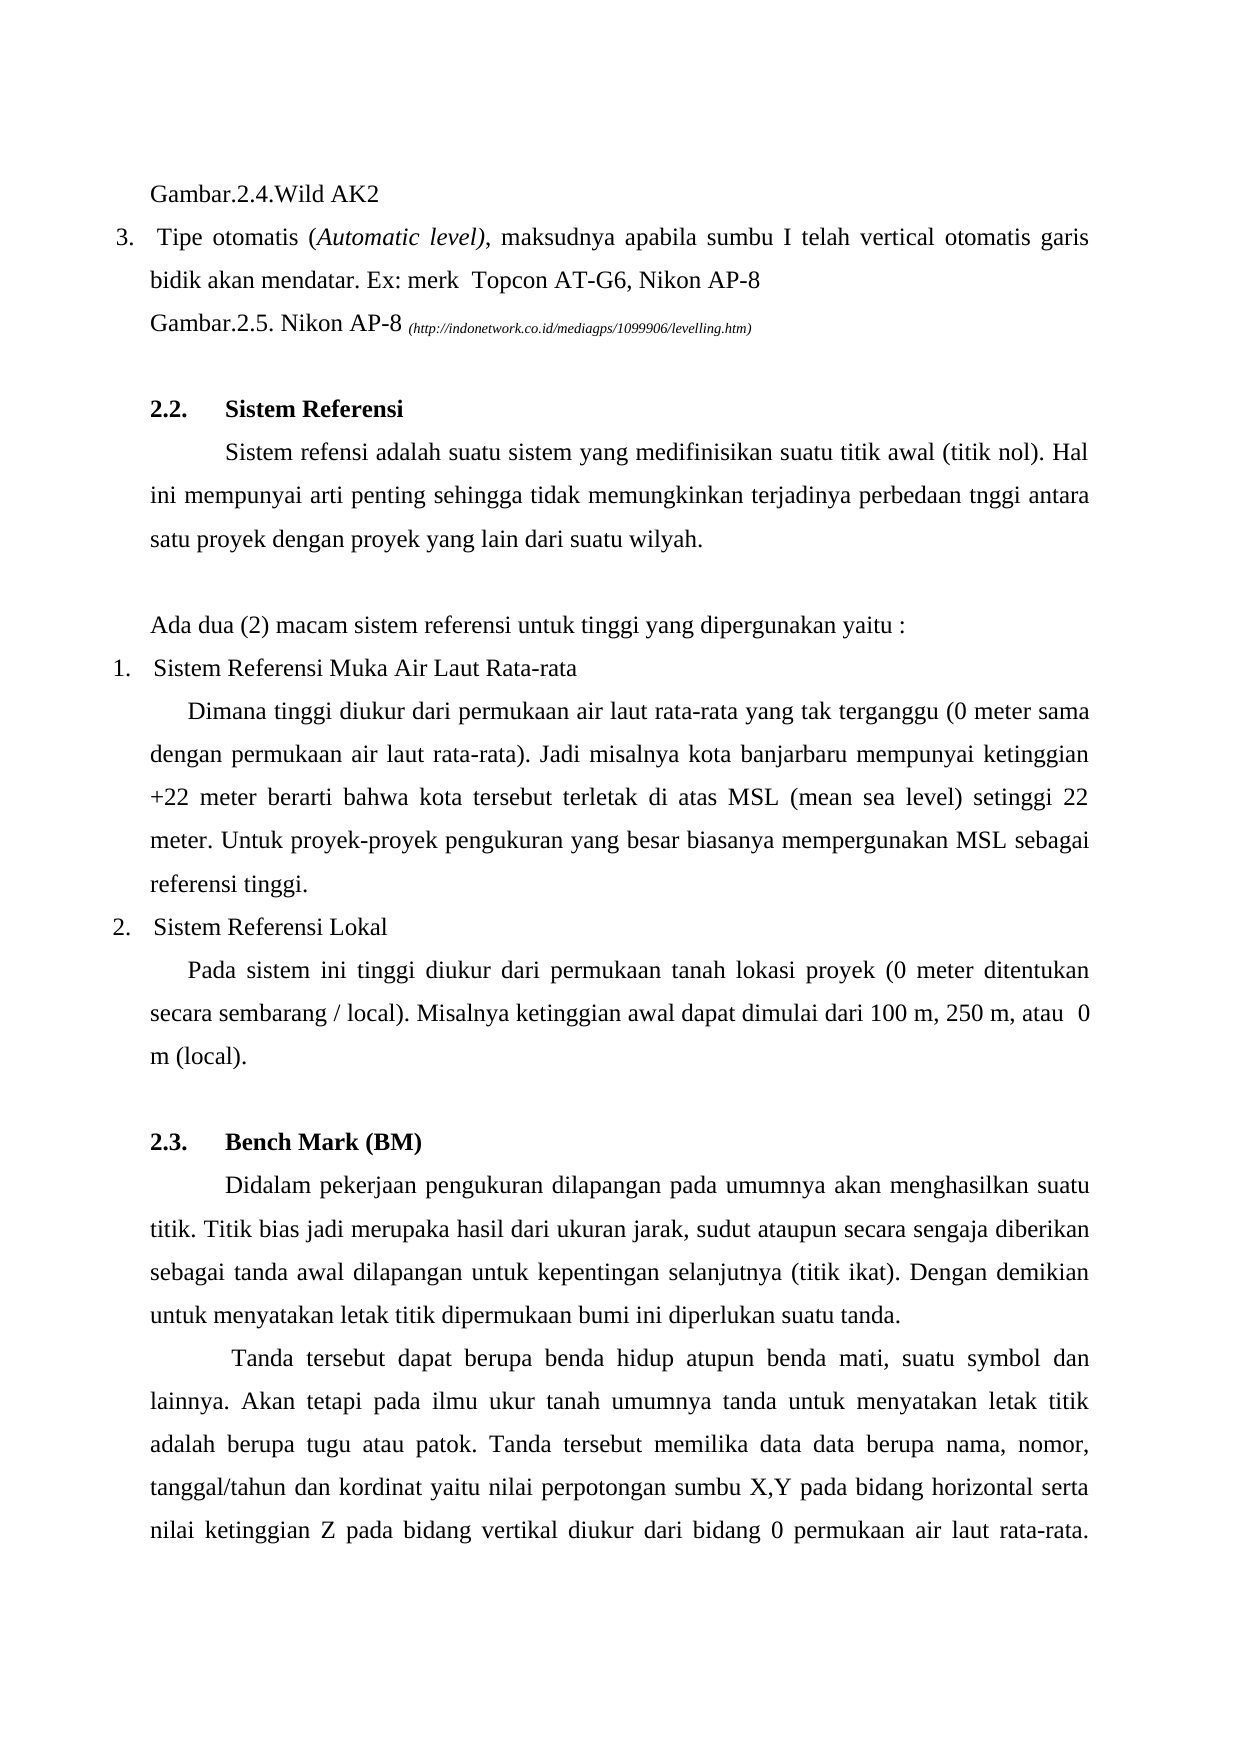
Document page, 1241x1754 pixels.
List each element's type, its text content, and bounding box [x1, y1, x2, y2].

text 1. Sistem Referensi Muka Air Laut Rata-rata [112, 653, 1090, 682]
text 2. Sistem Referensi Lokal [112, 912, 1090, 941]
text Didalam pekerjaan pengukuran dilapangan pada umumnya akan menghasilkan suatu titik. Titik bias jadi merupaka hasil dari ukuran jarak, sudut ataupun secara sengaja diberikan sebagai tanda awal dilapangan untuk kepentingan selanjutnya (titik ikat). Dengan demikian untuk menyatakan letak titik dipermukaan bumi ini diperlukan suatu tanda. [150, 1171, 1090, 1329]
text Gambar.2.5. Nikon AP-8 (http://indonetwork.co.id/mediagps/1099906/levelling.htm) [150, 308, 1090, 337]
text 2.3. Bench Mark (BM) [150, 1127, 1090, 1156]
text 2.2. Sistem Referensi [150, 394, 1090, 423]
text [150, 1343, 1090, 1544]
text Dimana tinggi diukur dari permukaan air laut rata-rata yang tak terganggu (0 meter sama dengan permukaan air laut rata-rata). Jadi misalnya kota banjarbaru mempunyai ketinggian +22 meter berarti bahwa kota tersebut terletak di atas MSL (mean sea level) setinggi 22 meter. Untuk proyek-proyek pengukuran yang besar biasanya mempergunakan MSL sebagai referensi tinggi. [150, 696, 1090, 897]
text Pada sistem ini tinggi diukur dari permukaan tanah lokasi proyek (0 meter ditentukan secara sembarang / local). Misalnya ketinggian awal dapat dimulai dari 100 m, 250 m, atau 0 m (local). [150, 955, 1090, 1070]
text Ada dua (2) macam sistem referensi untuk tinggi yang dipergunakan yaitu : [150, 610, 1090, 639]
text Gambar.2.4.Wild AK2 [150, 179, 1090, 207]
text Sistem refensi adalah suatu sistem yang medifinisikan suatu titik awal (titik nol). Hal ini mempunyai arti penting sehingga tidak memungkinkan terjadinya perbedaan tnggi antara satu proyek dengan proyek yang lain dari suatu wilyah. [150, 437, 1090, 552]
text 3. Tipe otomatis (Automatic level), maksudnya apabila sumbu I telah vertical otomatis garis bidik akan mendatar. Ex: merk Topcon AT-G6, Nikon AP-8 [116, 222, 1090, 294]
